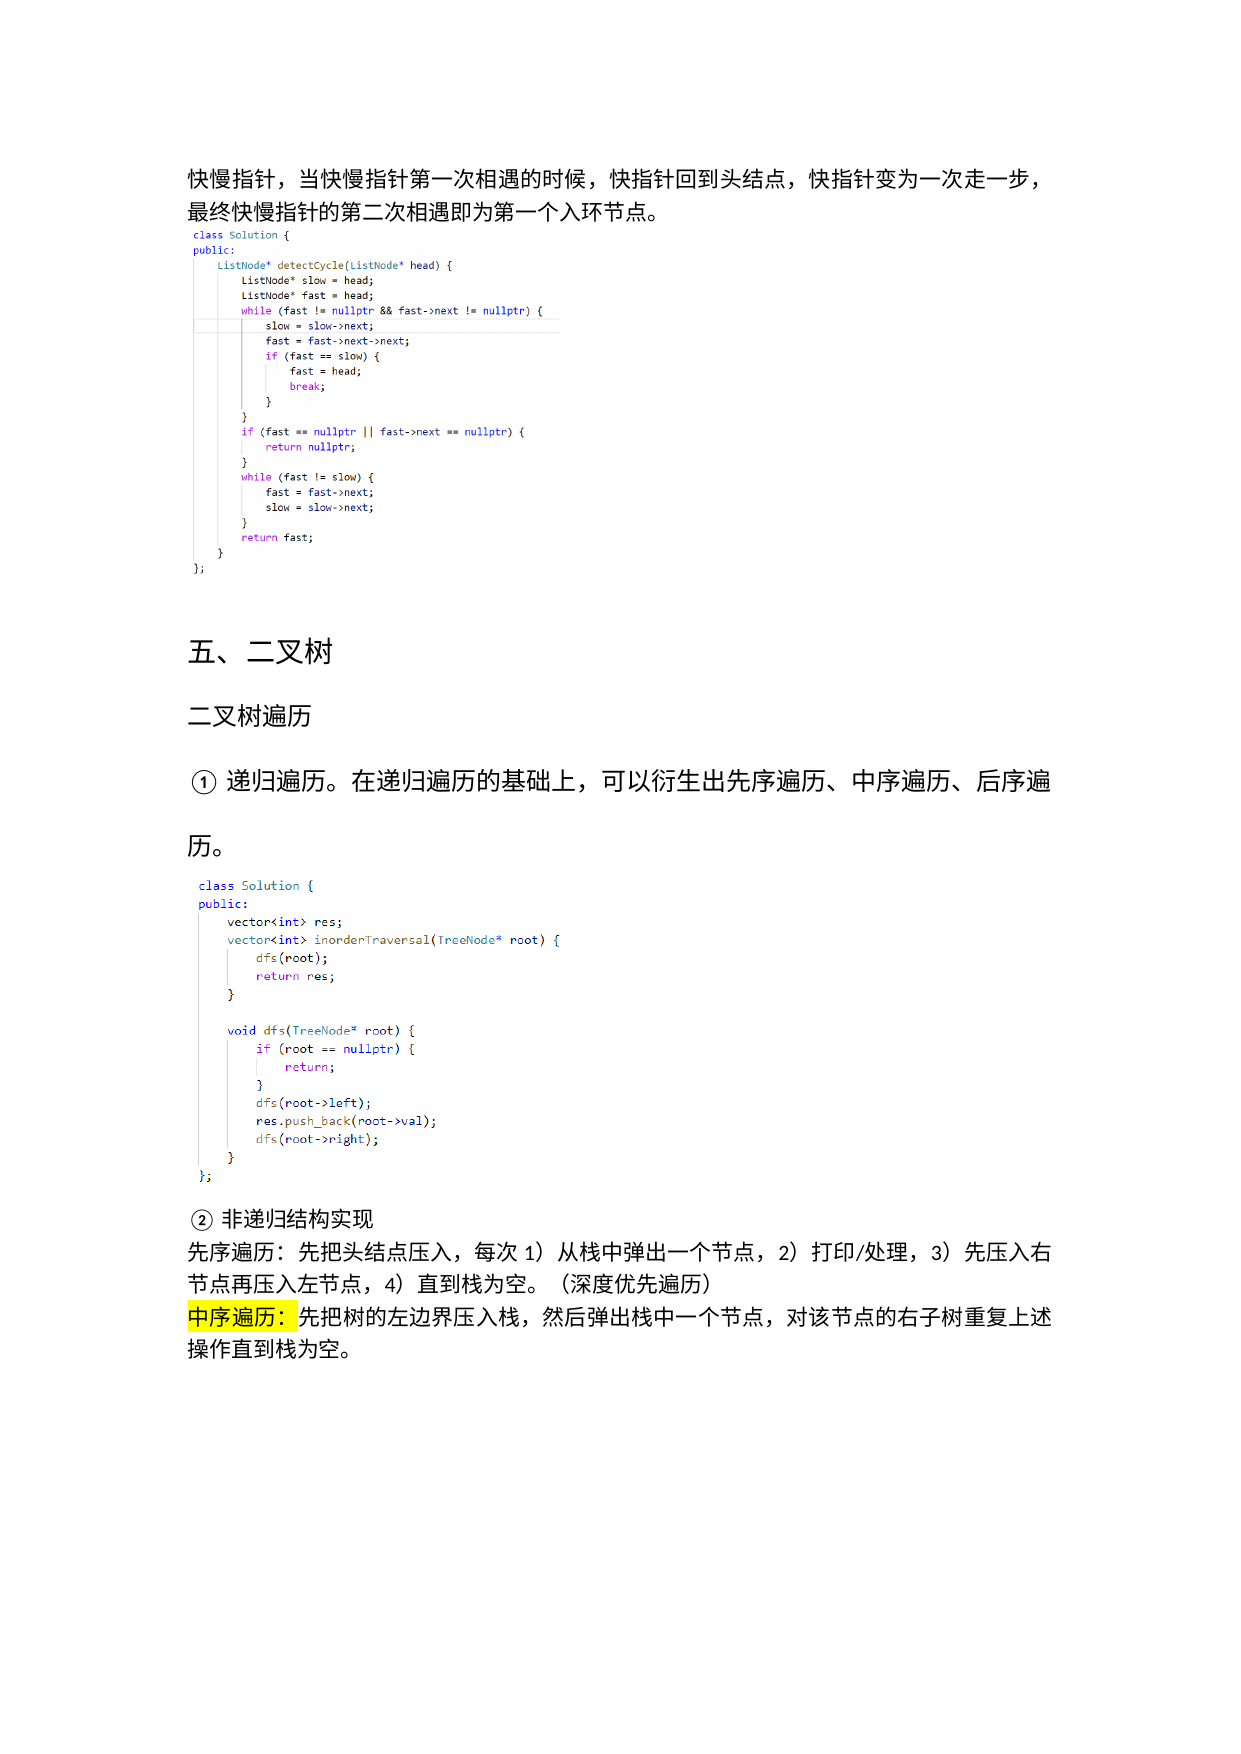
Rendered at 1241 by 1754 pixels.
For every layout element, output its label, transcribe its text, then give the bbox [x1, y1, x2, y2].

picture [187, 227, 560, 590]
text 先序遍历：先把头结点压入，每次1）从栈中弹出一个节点，2）打印/处理，3）先压入右节点再压入左节点，4）直到栈为空。（深度优先遍历） [187, 1234, 1053, 1299]
text 中序遍历：先把树的左边界压入栈，然后弹出栈中一个节点，对该节点的右子树重复上述操作直到栈为空。 [187, 1299, 1053, 1364]
text 二叉树遍历 [187, 682, 1053, 747]
list 二叉树 [187, 617, 1053, 682]
text ②非递归结构实现 [187, 1202, 1053, 1234]
picture [187, 877, 565, 1189]
text ①递归遍历。在递归遍历的基础上，可以衍生出先序遍历、中序遍历、后序遍历。 [187, 747, 1053, 877]
text 快慢指针，当快慢指针第一次相遇的时候，快指针回到头结点，快指针变为一次走一步，最终快慢指针的第二次相遇即为第一个入环节点。 [187, 162, 1053, 227]
